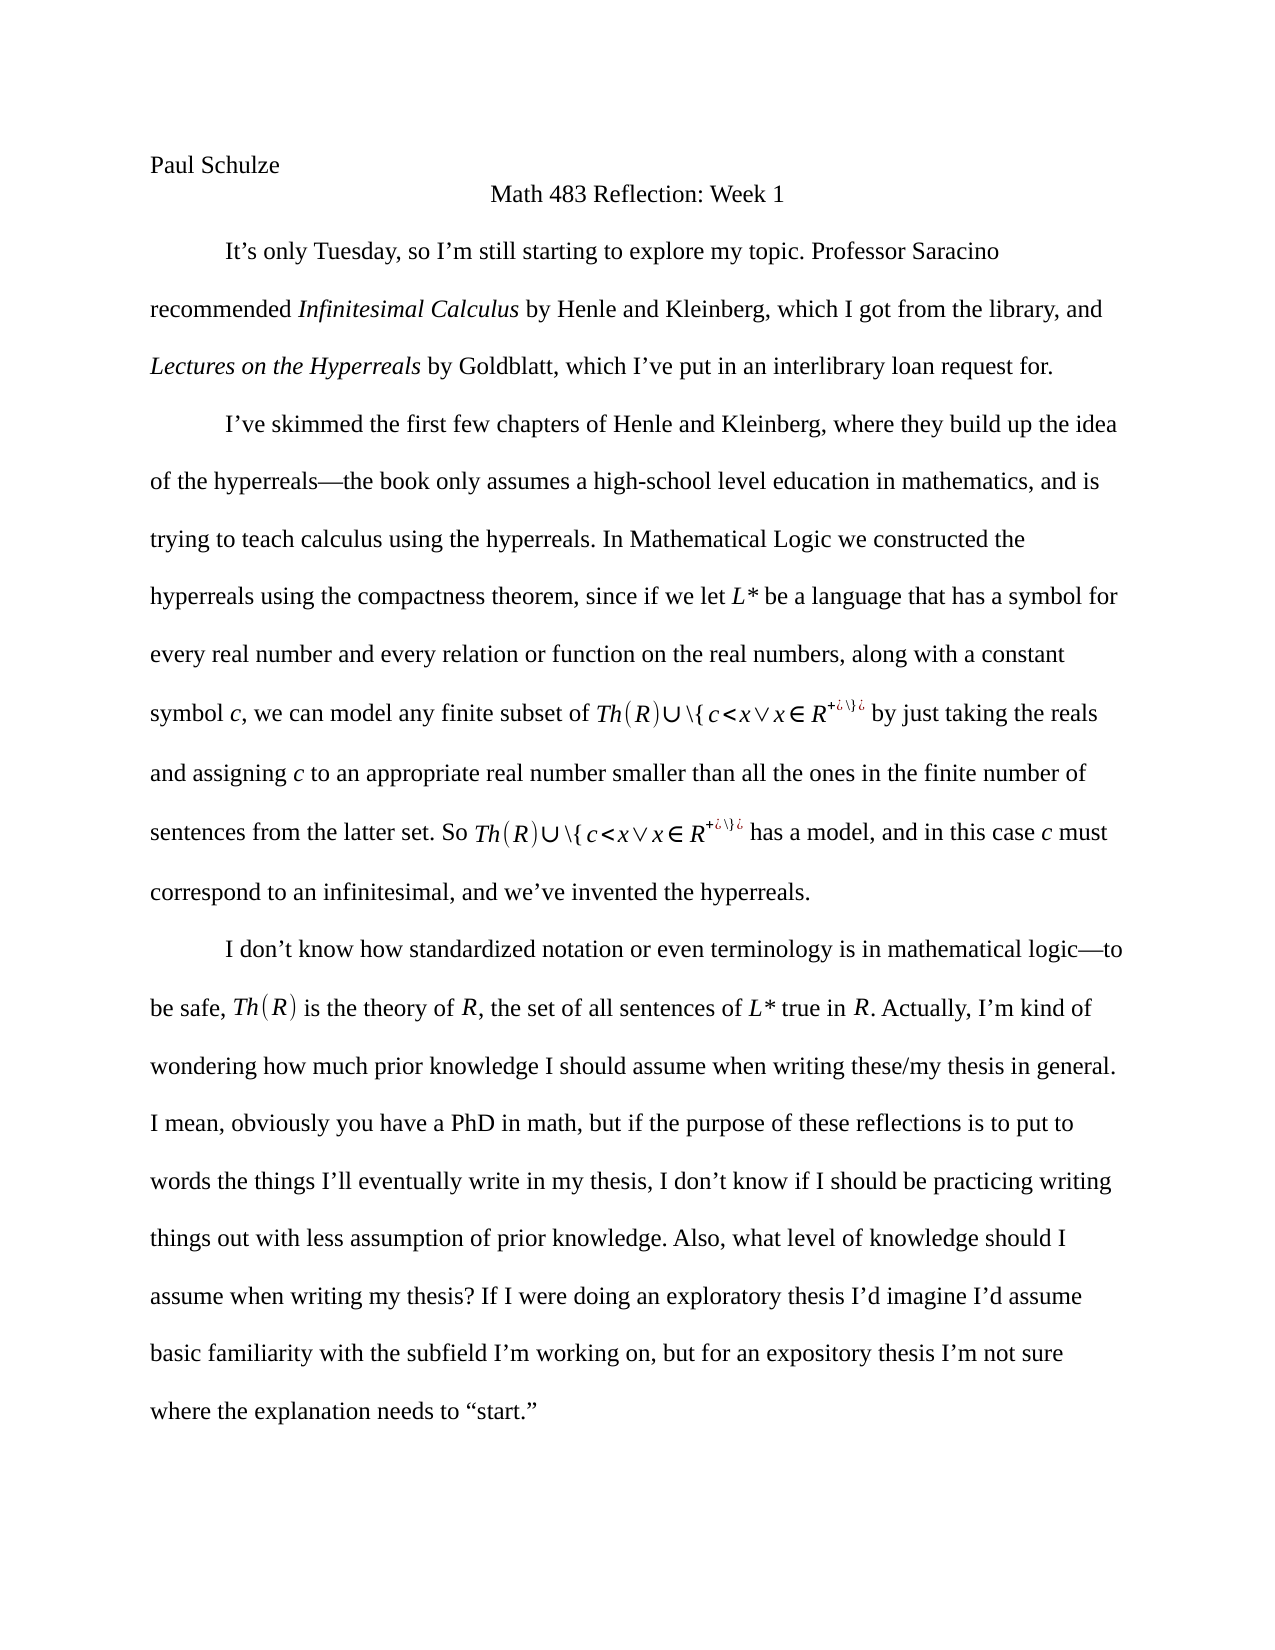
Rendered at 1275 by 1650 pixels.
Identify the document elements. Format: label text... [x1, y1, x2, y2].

text Math 483 Reflection: Week 1 [150, 179, 1125, 207]
text I’ve skimmed the first few chapters of Henle and Kleinberg, where they build up the idea of the hyperreals—the book only assumes a high-school level education in mathematics, and is trying to teach calculus using the hyperreals. In Mathematical Logic we constructed the hyperreals using the compactness theorem, since if we let L* be a language that has a symbol for every real number and every relation or function on the real numbers, along with a constant symbol c, we can model any finite subset of by just taking the reals and assigning c to an appropriate real number smaller than all the ones in the finite number of sentences from the latter set. So has a model, and in this case c must correspond to an infinitesimal, and we’ve invented the hyperreals. [150, 409, 1125, 906]
text I don’t know how standardized notation or even terminology is in mathematical logic—to be safe, is the theory of , the set of all sentences of L* true in . Actually, I’m kind of wondering how much prior knowledge I should assume when writing these/my thesis in general. I mean, obviously you have a PhD in math, but if the purpose of these reflections is to put to words the things I’ll eventually write in my thesis, I don’t know if I should be practicing writing things out with less assumption of prior knowledge. Also, what level of knowledge should I assume when writing my thesis? If I were doing an exploratory thesis I’d imagine I’d assume basic familiarity with the subfield I’m working on, but for an expository thesis I’m not sure where the explanation needs to “start.” [150, 934, 1125, 1424]
text Paul Schulze [150, 150, 1125, 179]
text It’s only Tuesday, so I’m still starting to explore my topic. Professor Saracino recommended Infinitesimal Calculus by Henle and Kleinberg, which I got from the library, and Lectures on the Hyperreals by Goldblatt, which I’ve put in an interlibrary loan request for. [150, 236, 1125, 380]
